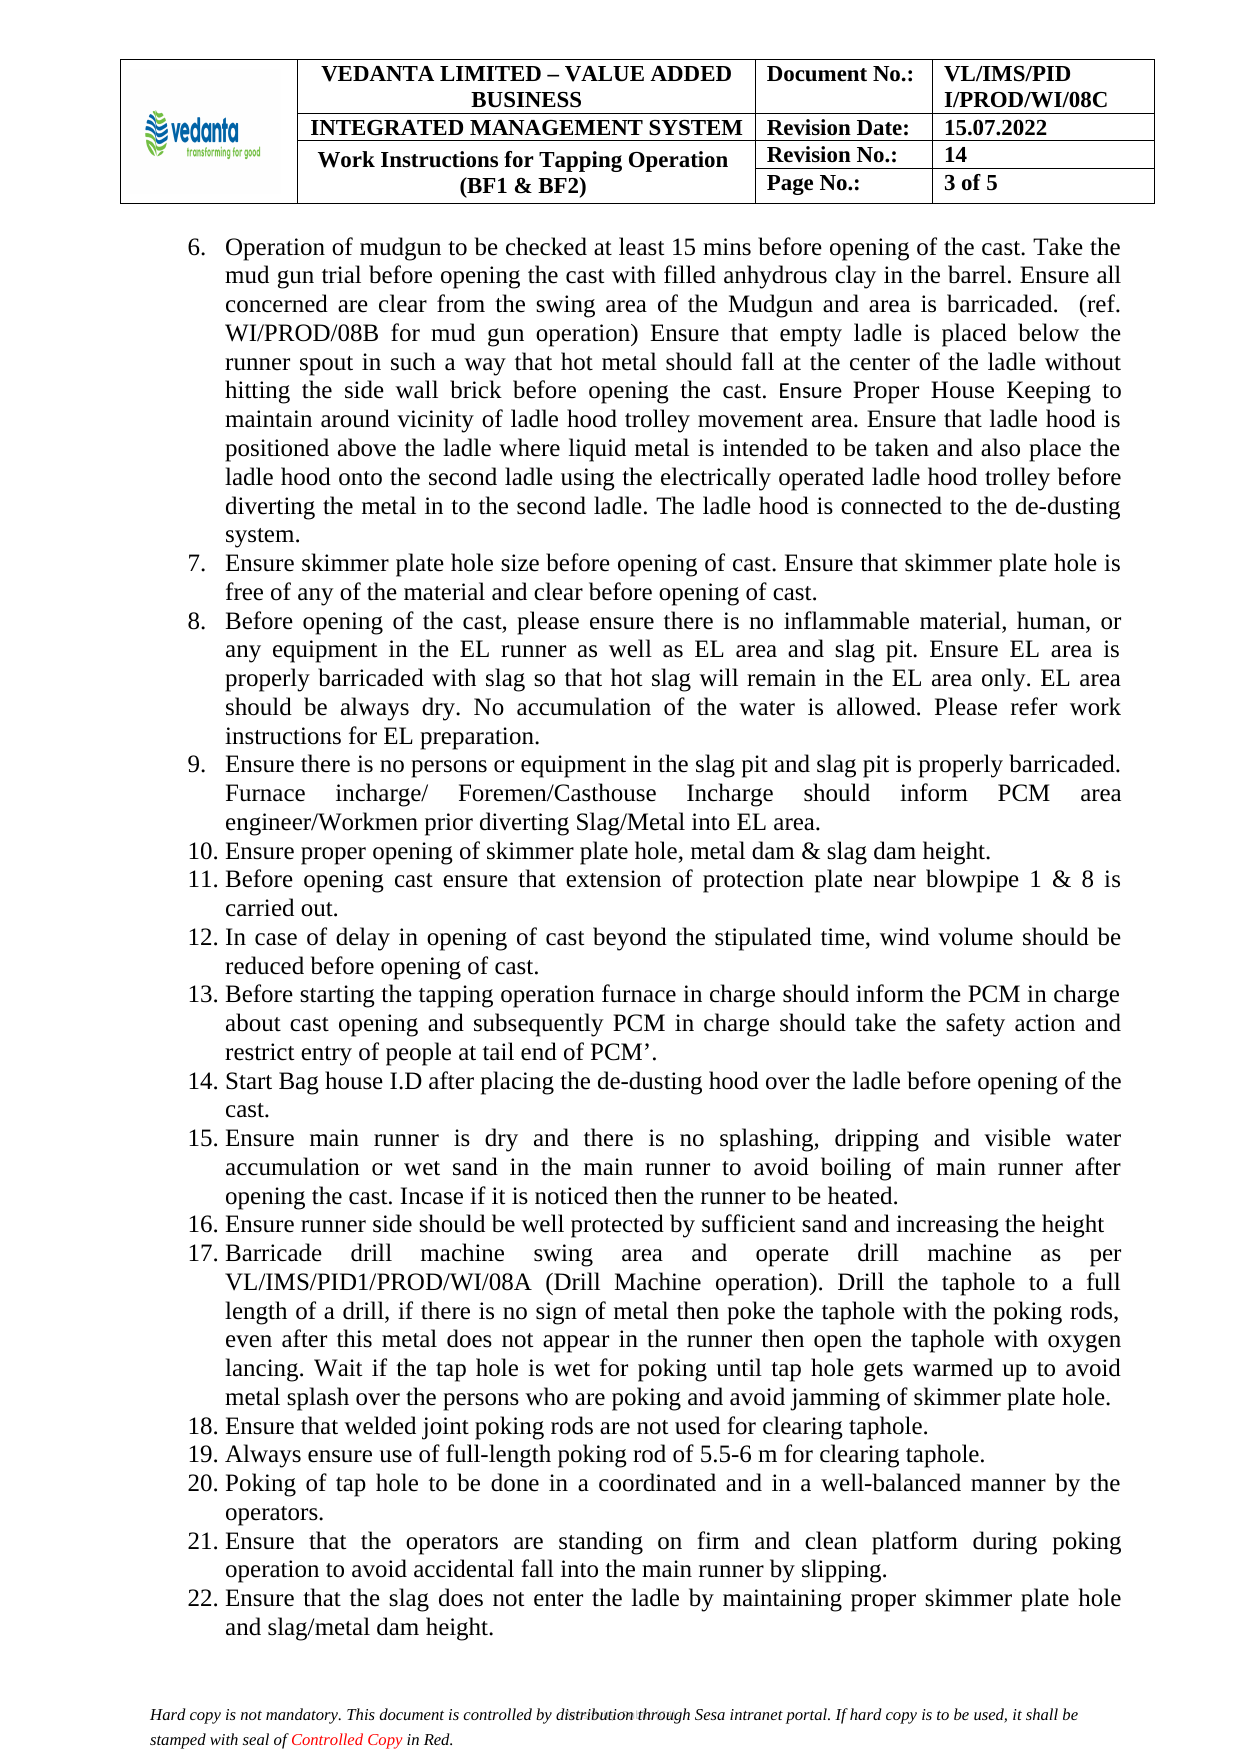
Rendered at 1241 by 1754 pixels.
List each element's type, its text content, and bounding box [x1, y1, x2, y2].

list Before starting the tapping operation furnace in charge should inform the PCM in charge about cast opening and subsequently PCM in charge should take the safety action and restrict entry of people at tail end of PCM’. [187, 979, 1122, 1066]
list Ensure that welded joint poking rods are not used for clearing taphole. [187, 1411, 1122, 1439]
list In case of delay in opening of cast beyond the stipulated time, wind volume should be reduced before opening of cast. [187, 922, 1122, 979]
list Always ensure use of full-length poking rod of 5.5-6 m for clearing taphole. [187, 1439, 1122, 1468]
list Before opening of the cast, please ensure there is no inflammable material, human, or any equipment in the EL runner as well as EL area and slag pit. Ensure EL area is properly barricaded with slag so that hot slag will remain in the EL area only. EL area should be always dry. No accumulation of the water is allowed. Please refer work instructions for EL preparation. [187, 606, 1122, 749]
list Ensure there is no persons or equipment in the slag pit and slag pit is properly barricaded. Furnace incharge/ Foremen/Casthouse Incharge should inform PCM area engineer/Workmen prior diverting Slag/Metal into EL area. [187, 749, 1122, 836]
list Ensure runner side should be well protected by sufficient sand and increasing the height [187, 1209, 1122, 1238]
list Ensure proper opening of skimmer plate hole, metal dam & slag dam height. [187, 836, 1122, 864]
list Barricade drill machine swing area and operate drill machine as per VL/IMS/PID1/PROD/WI/08A (Drill Machine operation). Drill the taphole to a full length of a drill, if there is no sign of metal then poke the taphole with the poking rods, even after this metal does not appear in the runner then open the taphole with oxygen lancing. Wait if the tap hole is wet for poking until tap hole gets warmed up to avoid metal splash over the persons who are poking and avoid jamming of skimmer plate hole. [187, 1238, 1122, 1411]
list Ensure that the slag does not enter the ladle by maintaining proper skimmer plate hole and slag/metal dam height. [187, 1583, 1122, 1641]
picture [126, 69, 281, 194]
list Ensure that the operators are standing on firm and clean platform during poking operation to avoid accidental fall into the main runner by slipping. [187, 1526, 1122, 1583]
list Ensure main runner is dry and there is no splashing, dripping and visible water accumulation or wet sand in the main runner to avoid boiling of main runner after opening the cast. Incase if it is noticed then the runner to be heated. [187, 1123, 1122, 1209]
list Operation of mudgun to be checked at least 15 mins before opening of the cast. Take the mud gun trial before opening the cast with filled anhydrous clay in the barrel. Ensure all concerned are clear from the swing area of the Mudgun and area is barricaded. (ref. WI/PROD/08B for mud gun operation) Ensure that empty ladle is placed below the runner spout in such a way that hot metal should fall at the center of the ladle without hitting the side wall brick before opening the cast. Ensure Proper House Keeping to maintain around vicinity of ladle hood trolley movement area. Ensure that ladle hood is positioned above the ladle where liquid metal is intended to be taken and also place the ladle hood onto the second ladle using the electrically operated ladle hood trolley before diverting the metal in to the second ladle. The ladle hood is connected to the de-dusting system. [187, 232, 1122, 548]
list Start Bag house I.D after placing the de-dusting hood over the ladle before opening of the cast. [187, 1066, 1122, 1123]
list Poking of tap hole to be done in a coordinated and in a well-balanced manner by the operators. [187, 1468, 1122, 1526]
list Ensure skimmer plate hole size before opening of cast. Ensure that skimmer plate hole is free of any of the material and clear before opening of cast. [187, 548, 1122, 606]
list Before opening cast ensure that extension of protection plate near blowpipe 1 & 8 is carried out. [187, 864, 1122, 922]
